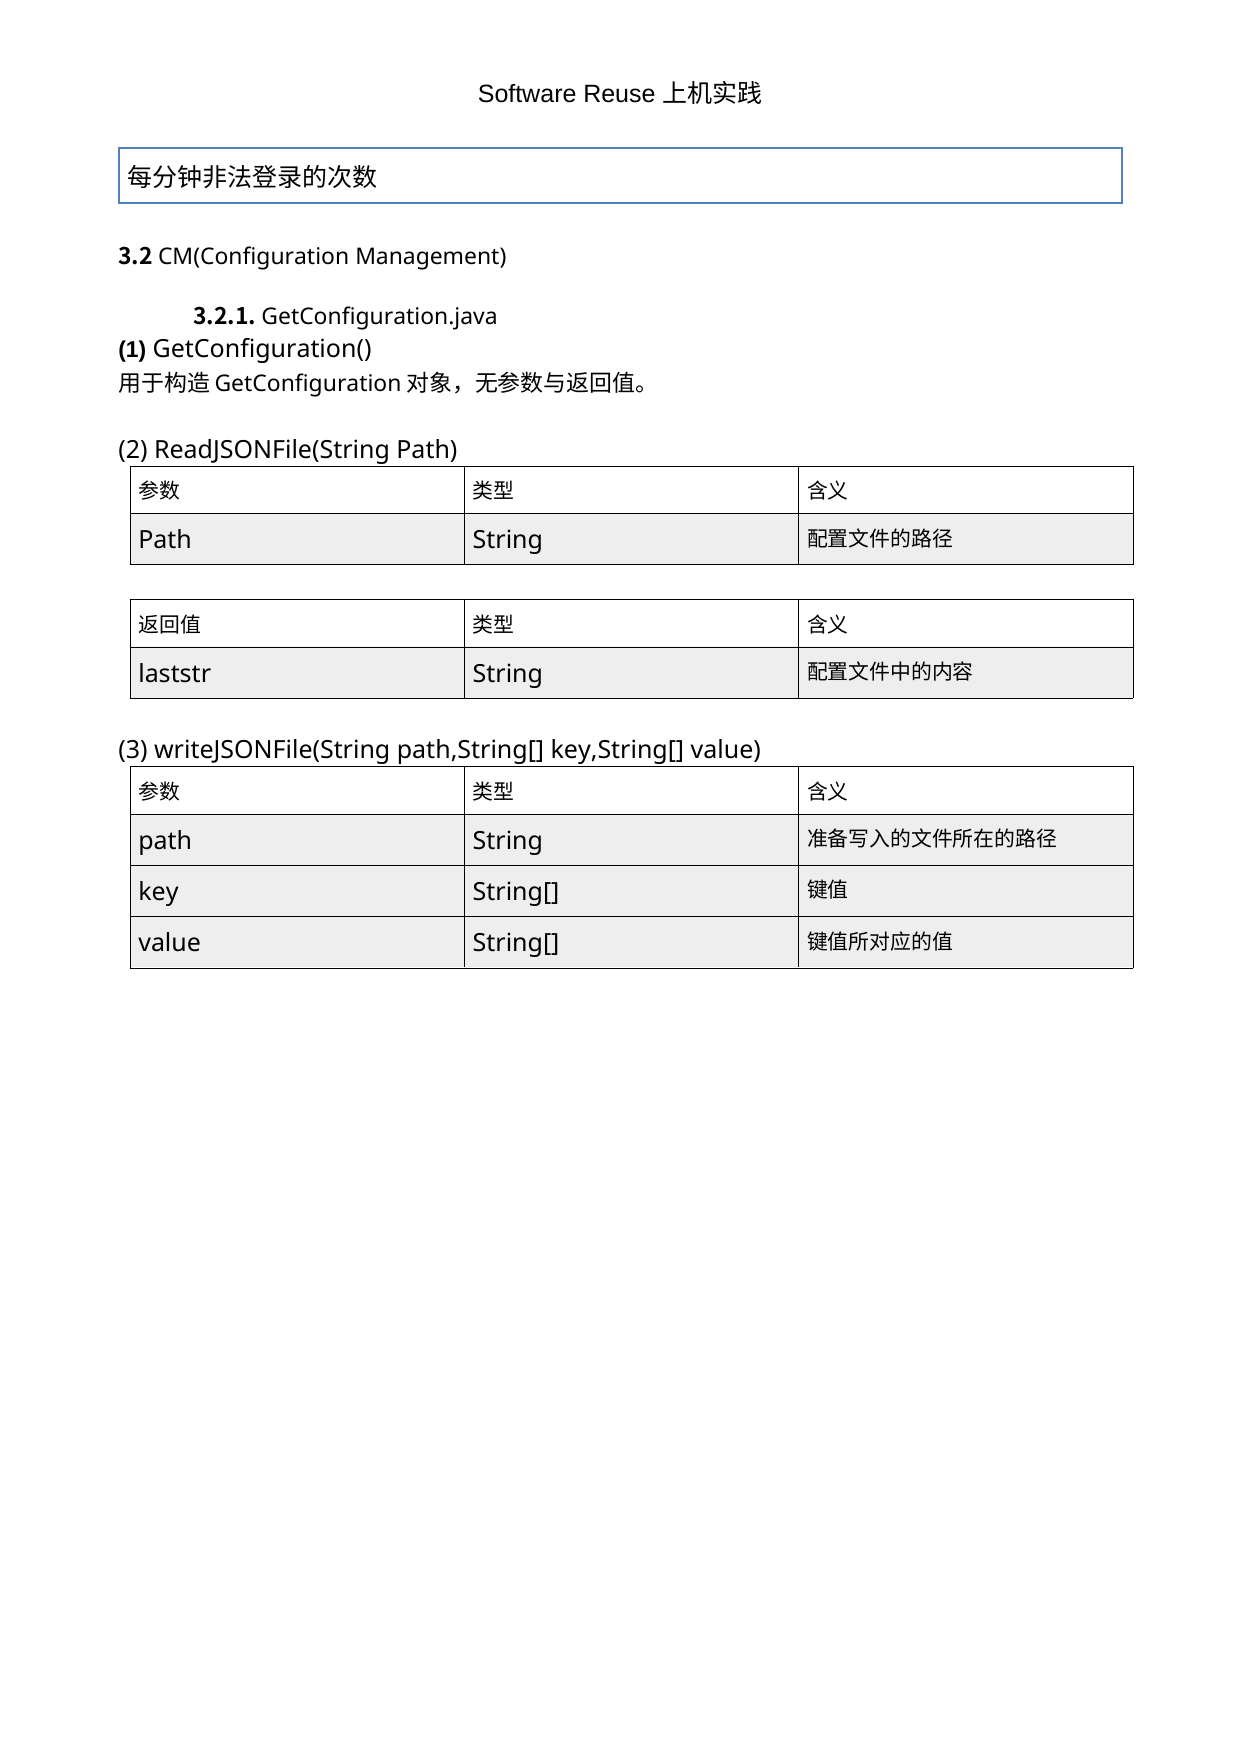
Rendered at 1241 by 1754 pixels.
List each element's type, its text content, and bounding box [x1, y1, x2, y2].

table_header 含义 [799, 467, 1133, 513]
table_header 类型 [465, 767, 798, 814]
table_cell 每分钟非法登录的次数 [120, 149, 1121, 202]
table_cell key [131, 866, 464, 916]
list ReadJSONFile(String Path) [118, 432, 1122, 466]
table_header 类型 [465, 467, 798, 513]
text 用于构造GetConfiguration对象，无参数与返回值。 [118, 365, 1122, 398]
list writeJSONFile(String path,String[] key,String[] value) [118, 732, 1122, 766]
table_cell 配置文件的路径 [799, 514, 1133, 564]
table_cell String[] [465, 917, 798, 967]
table_header 参数 [131, 467, 464, 513]
text 3.2.1. GetConfiguration.java [118, 298, 1122, 331]
table_cell String [465, 648, 798, 698]
table_cell 准备写入的文件所在的路径 [799, 815, 1133, 865]
table_cell value [131, 917, 464, 967]
table_cell String [465, 514, 798, 564]
table_header 类型 [465, 600, 798, 646]
table_header 含义 [799, 600, 1133, 646]
table_cell String [465, 815, 798, 865]
text 3.2 CM(Configuration Management) [118, 238, 1122, 271]
table_header 含义 [799, 767, 1133, 814]
table_cell laststr [131, 648, 464, 698]
table_cell 配置文件中的内容 [799, 648, 1133, 698]
table_cell path [131, 815, 464, 865]
table_cell 键值所对应的值 [799, 917, 1133, 967]
table_cell String[] [465, 866, 798, 916]
table_header 返回值 [131, 600, 464, 646]
table_cell Path [131, 514, 464, 564]
table_cell 键值 [799, 866, 1133, 916]
table_header 参数 [131, 767, 464, 814]
text (1) GetConfiguration() [118, 331, 1122, 365]
